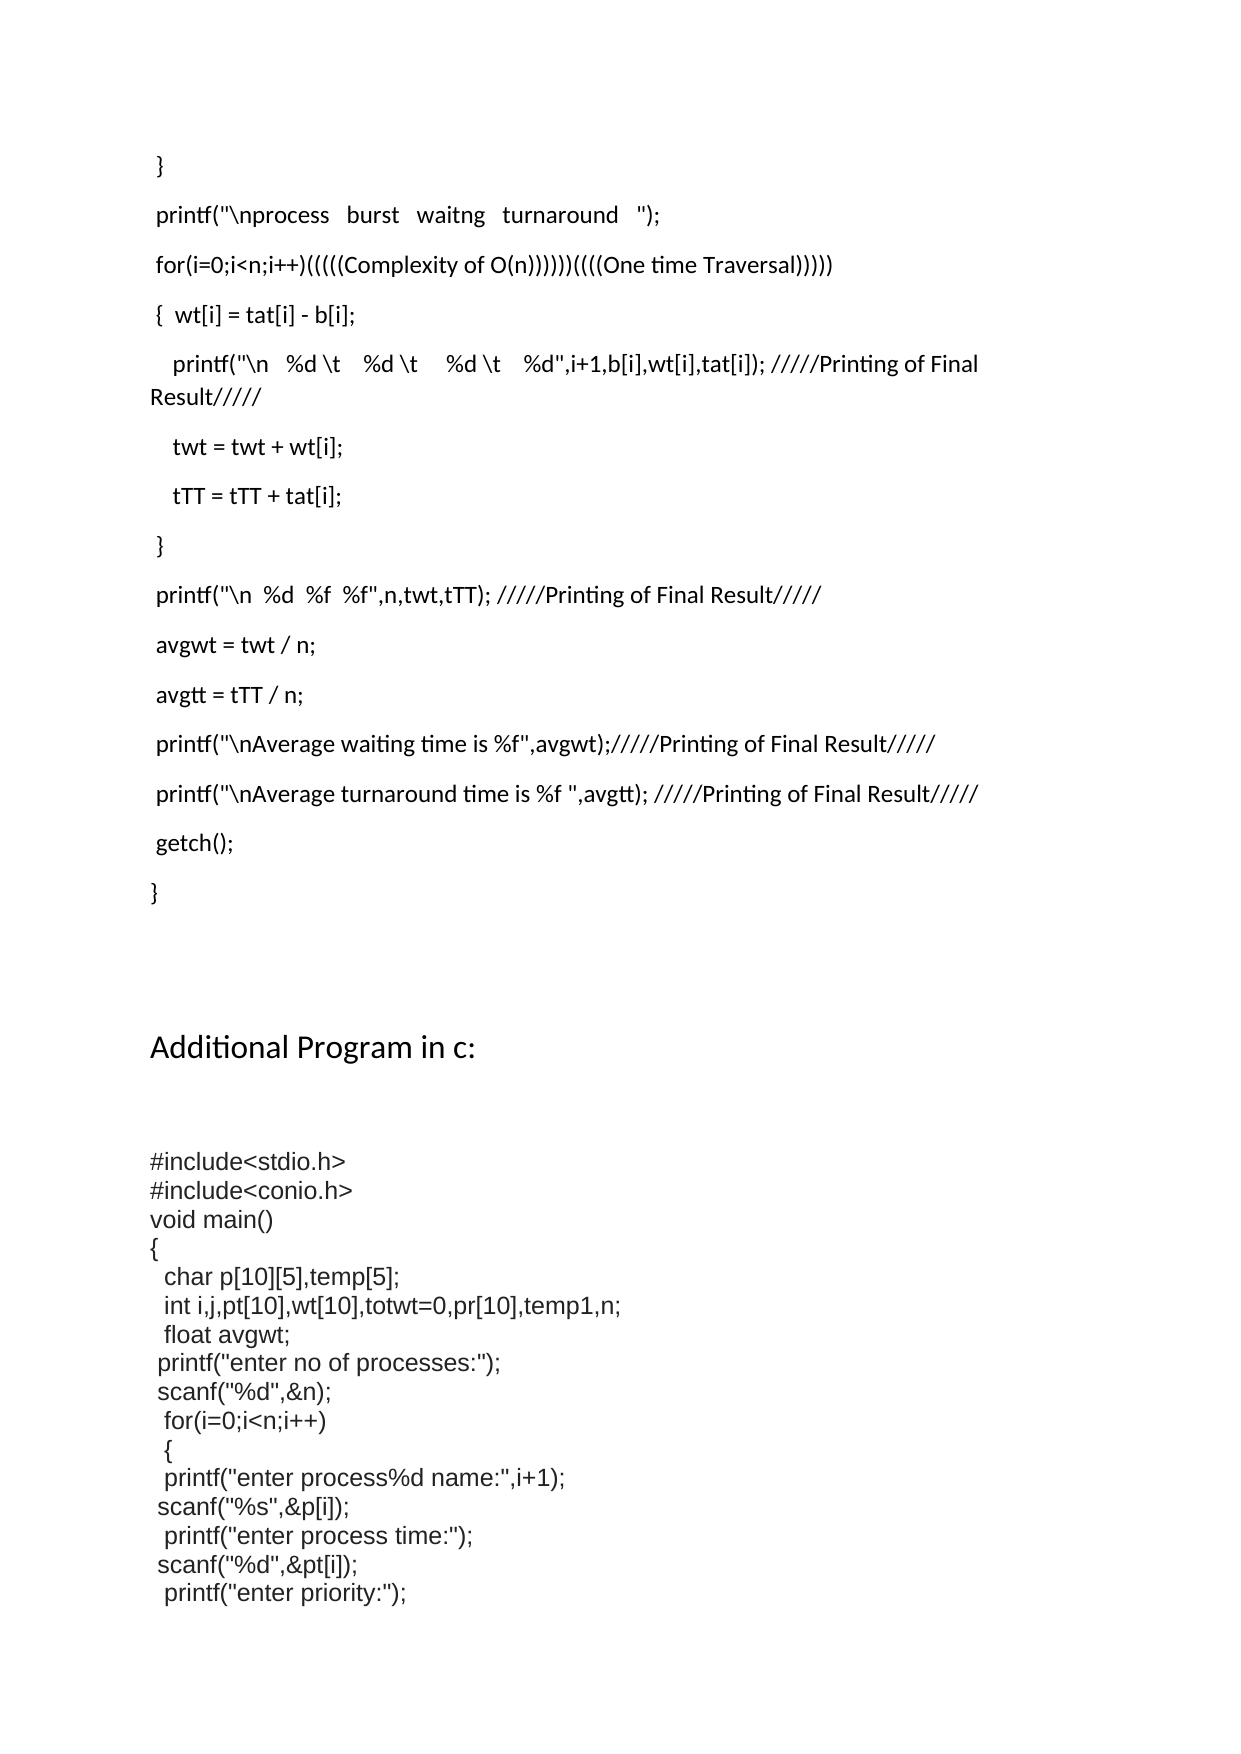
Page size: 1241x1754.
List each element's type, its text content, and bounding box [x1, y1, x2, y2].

text scanf("%s",&p[i]); [150, 1492, 1090, 1521]
text avgwt = twt / n; [150, 629, 1090, 660]
text tTT = tTT + tat[i]; [150, 480, 1090, 511]
text getch(); [150, 827, 1090, 858]
text float avgwt; [150, 1319, 1090, 1348]
text twt = twt + wt[i]; [150, 431, 1090, 461]
text printf("\nAverage turnaround time is %f ",avgtt); /////Printing of Final Result///// [150, 778, 1090, 808]
text for(i=0;i<n;i++)(((((Complexity of O(n))))))((((One time Traversal))))) [150, 249, 1090, 280]
text printf("\n %d %f %f",n,twt,tTT); /////Printing of Final Result///// [150, 579, 1090, 610]
text } [150, 150, 1090, 181]
text int i,j,pt[10],wt[10],totwt=0,pr[10],temp1,n; [150, 1291, 1090, 1319]
text printf("enter no of processes:"); [150, 1348, 1090, 1377]
text { [150, 1233, 1090, 1262]
text #include<stdio.h> [150, 1147, 1090, 1176]
text avgtt = tTT / n; [150, 679, 1090, 709]
text printf("enter priority:"); [150, 1578, 1090, 1607]
text printf("enter process time:"); [150, 1521, 1090, 1549]
text { wt[i] = tat[i] - b[i]; [150, 299, 1090, 329]
text printf("\n %d \t %d \t %d \t %d",i+1,b[i],wt[i],tat[i]); /////Printing of Final Result///// [150, 348, 1090, 412]
text Additional Program in c: [150, 1026, 1090, 1067]
text printf("\nAverage waiting time is %f",avgwt);/////Printing of Final Result///// [150, 728, 1090, 759]
text } [150, 877, 1090, 908]
text char p[10][5],temp[5]; [150, 1262, 1090, 1291]
text scanf("%d",&pt[i]); [150, 1549, 1090, 1578]
text printf("\nprocess burst waitng turnaround "); [150, 199, 1090, 230]
text { [150, 1434, 1090, 1463]
text void main() [150, 1204, 1090, 1233]
text } [150, 530, 1090, 561]
text scanf("%d",&n); [150, 1377, 1090, 1406]
text printf("enter process%d name:",i+1); [150, 1463, 1090, 1492]
text #include<conio.h> [150, 1176, 1090, 1204]
text for(i=0;i<n;i++) [150, 1406, 1090, 1434]
